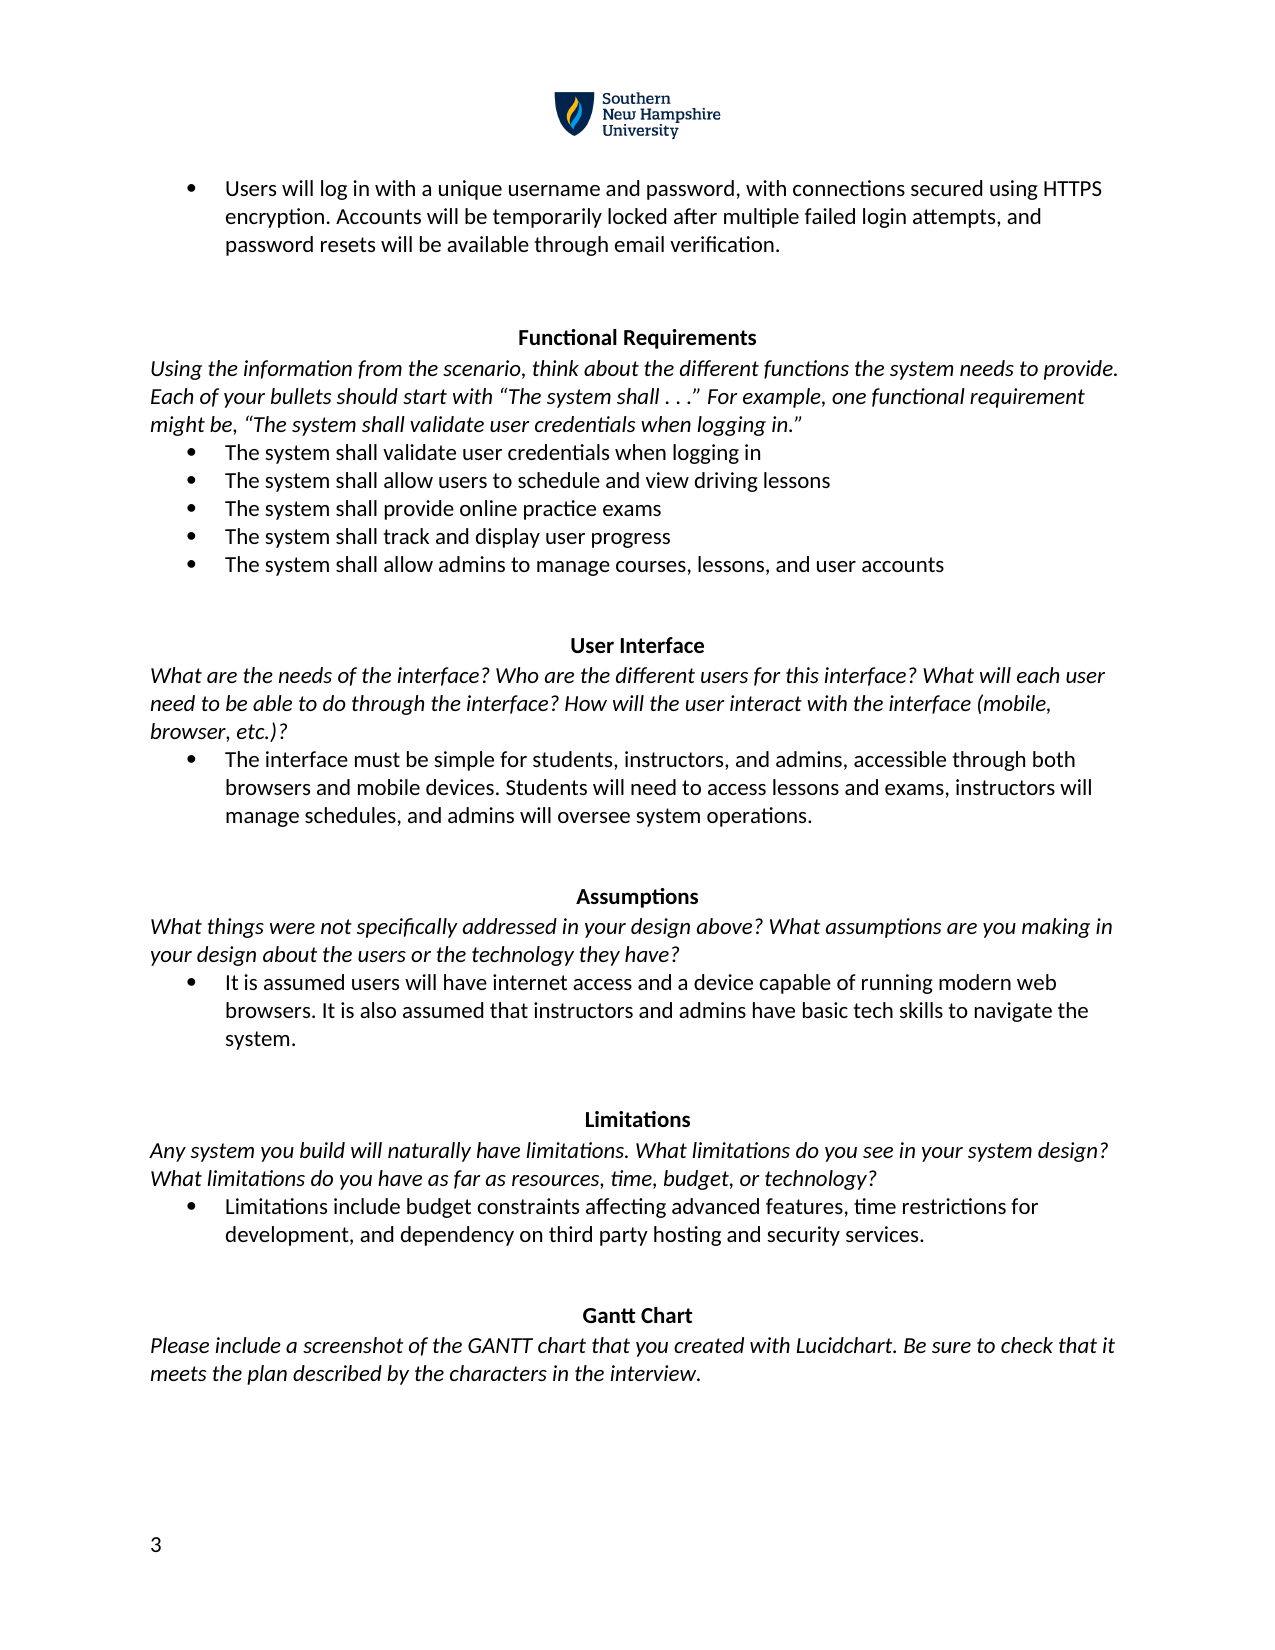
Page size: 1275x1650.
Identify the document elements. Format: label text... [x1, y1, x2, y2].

subtitle Assumptions [150, 882, 1125, 910]
subtitle User Interface [150, 631, 1125, 659]
list The system shall track and display user progress [187, 522, 1125, 550]
list Users will log in with a unique username and password, with connections secured using HTTPS encryption. Accounts will be temporarily locked after multiple failed login attempts, and password resets will be available through email verification. [187, 174, 1125, 258]
subtitle Functional Requirements [150, 323, 1125, 352]
list The system shall allow users to schedule and view driving lessons [187, 466, 1125, 494]
list Limitations include budget constraints affecting advanced features, time restrictions for development, and dependency on third party hosting and security services. [187, 1192, 1125, 1248]
text Using the information from the scenario, think about the different functions the system needs to provide. Each of your bullets should start with “The system shall . . .” For example, one functional requirement might be, “The system shall validate user credentials when logging in.” [150, 354, 1125, 438]
list It is assumed users will have internet access and a device capable of running modern web browsers. It is also assumed that instructors and admins have basic tech skills to navigate the system. [187, 968, 1125, 1053]
text Any system you build will naturally have limitations. What limitations do you see in your system design? What limitations do you have as far as resources, time, budget, or technology? [150, 1136, 1125, 1192]
list The system shall validate user credentials when logging in [187, 438, 1125, 466]
text What things were not specifically addressed in your design above? What assumptions are you making in your design about the users or the technology they have? [150, 912, 1125, 968]
list The system shall allow admins to manage courses, lessons, and user accounts [187, 550, 1125, 578]
text What are the needs of the interface? Who are the different users for this interface? What will each user need to be able to do through the interface? How will the user interact with the interface (mobile, browser, etc.)? [150, 661, 1125, 745]
list The interface must be simple for students, instructors, and admins, accessible through both browsers and mobile devices. Students will need to access lessons and exams, instructors will manage schedules, and admins will oversee system operations. [187, 745, 1125, 829]
subtitle Limitations [150, 1106, 1125, 1134]
text Please include a screenshot of the GANTT chart that you created with Lucidchart. Be sure to check that it meets the plan described by the characters in the interview. [150, 1331, 1125, 1387]
list The system shall provide online practice exams [187, 494, 1125, 522]
subtitle Gantt Chart [150, 1301, 1125, 1329]
picture [546, 75, 729, 154]
